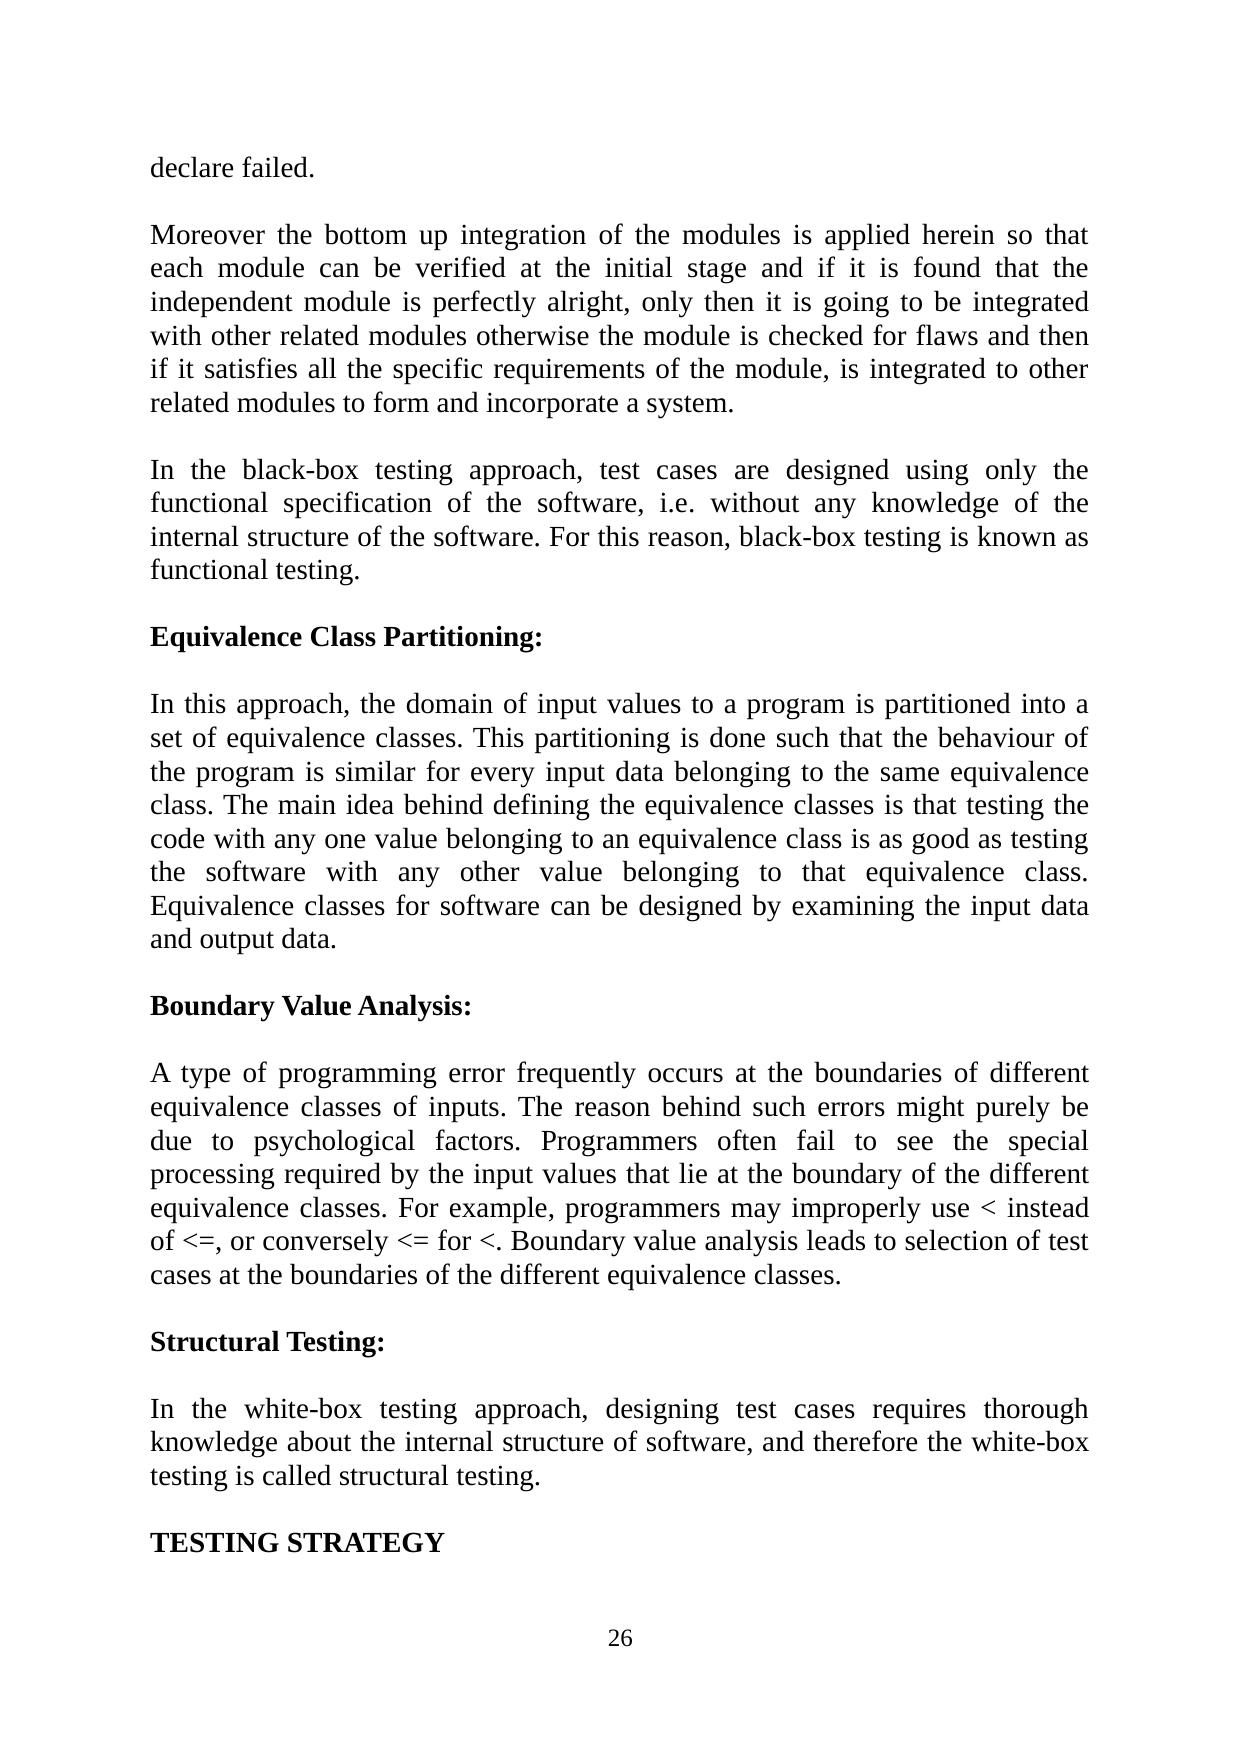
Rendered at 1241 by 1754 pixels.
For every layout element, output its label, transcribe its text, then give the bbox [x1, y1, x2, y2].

text Equivalence Class Partitioning: [150, 619, 1090, 653]
text In the white-box testing approach, designing test cases requires thorough knowledge about the internal structure of software, and therefore the white-box testing is called structural testing. [150, 1391, 1090, 1492]
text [150, 150, 1090, 183]
text In the black-box testing approach, test cases are designed using only the functional specification of the software, i.e. without any knowledge of the internal structure of the software. For this reason, black-box testing is known as functional testing. [150, 452, 1090, 586]
text Moreover the bottom up integration of the modules is applied herein so that each module can be verified at the initial stage and if it is found that the independent module is perfectly alright, only then it is going to be integrated with other related modules otherwise the module is checked for flaws and then if it satisfies all the specific requirements of the module, is integrated to other related modules to form and incorporate a system. [150, 217, 1090, 418]
text TESTING STRATEGY [150, 1525, 1090, 1559]
text Structural Testing: [150, 1324, 1090, 1357]
text Boundary Value Analysis: [150, 988, 1090, 1022]
text A type of programming error frequently occurs at the boundaries of different equivalence classes of inputs. The reason behind such errors might purely be due to psychological factors. Programmers often fail to see the special processing required by the input values that lie at the boundary of the different equivalence classes. For example, programmers may improperly use < instead of <=, or conversely <= for <. Boundary value analysis leads to selection of test cases at the boundaries of the different equivalence classes. [150, 1056, 1090, 1290]
text In this approach, the domain of input values to a program is partitioned into a set of equivalence classes. This partitioning is done such that the behaviour of the program is similar for every input data belonging to the same equivalence class. The main idea behind defining the equivalence classes is that testing the code with any one value belonging to an equivalence class is as good as testing the software with any other value belonging to that equivalence class. Equivalence classes for software can be designed by examining the input data and output data. [150, 687, 1090, 955]
